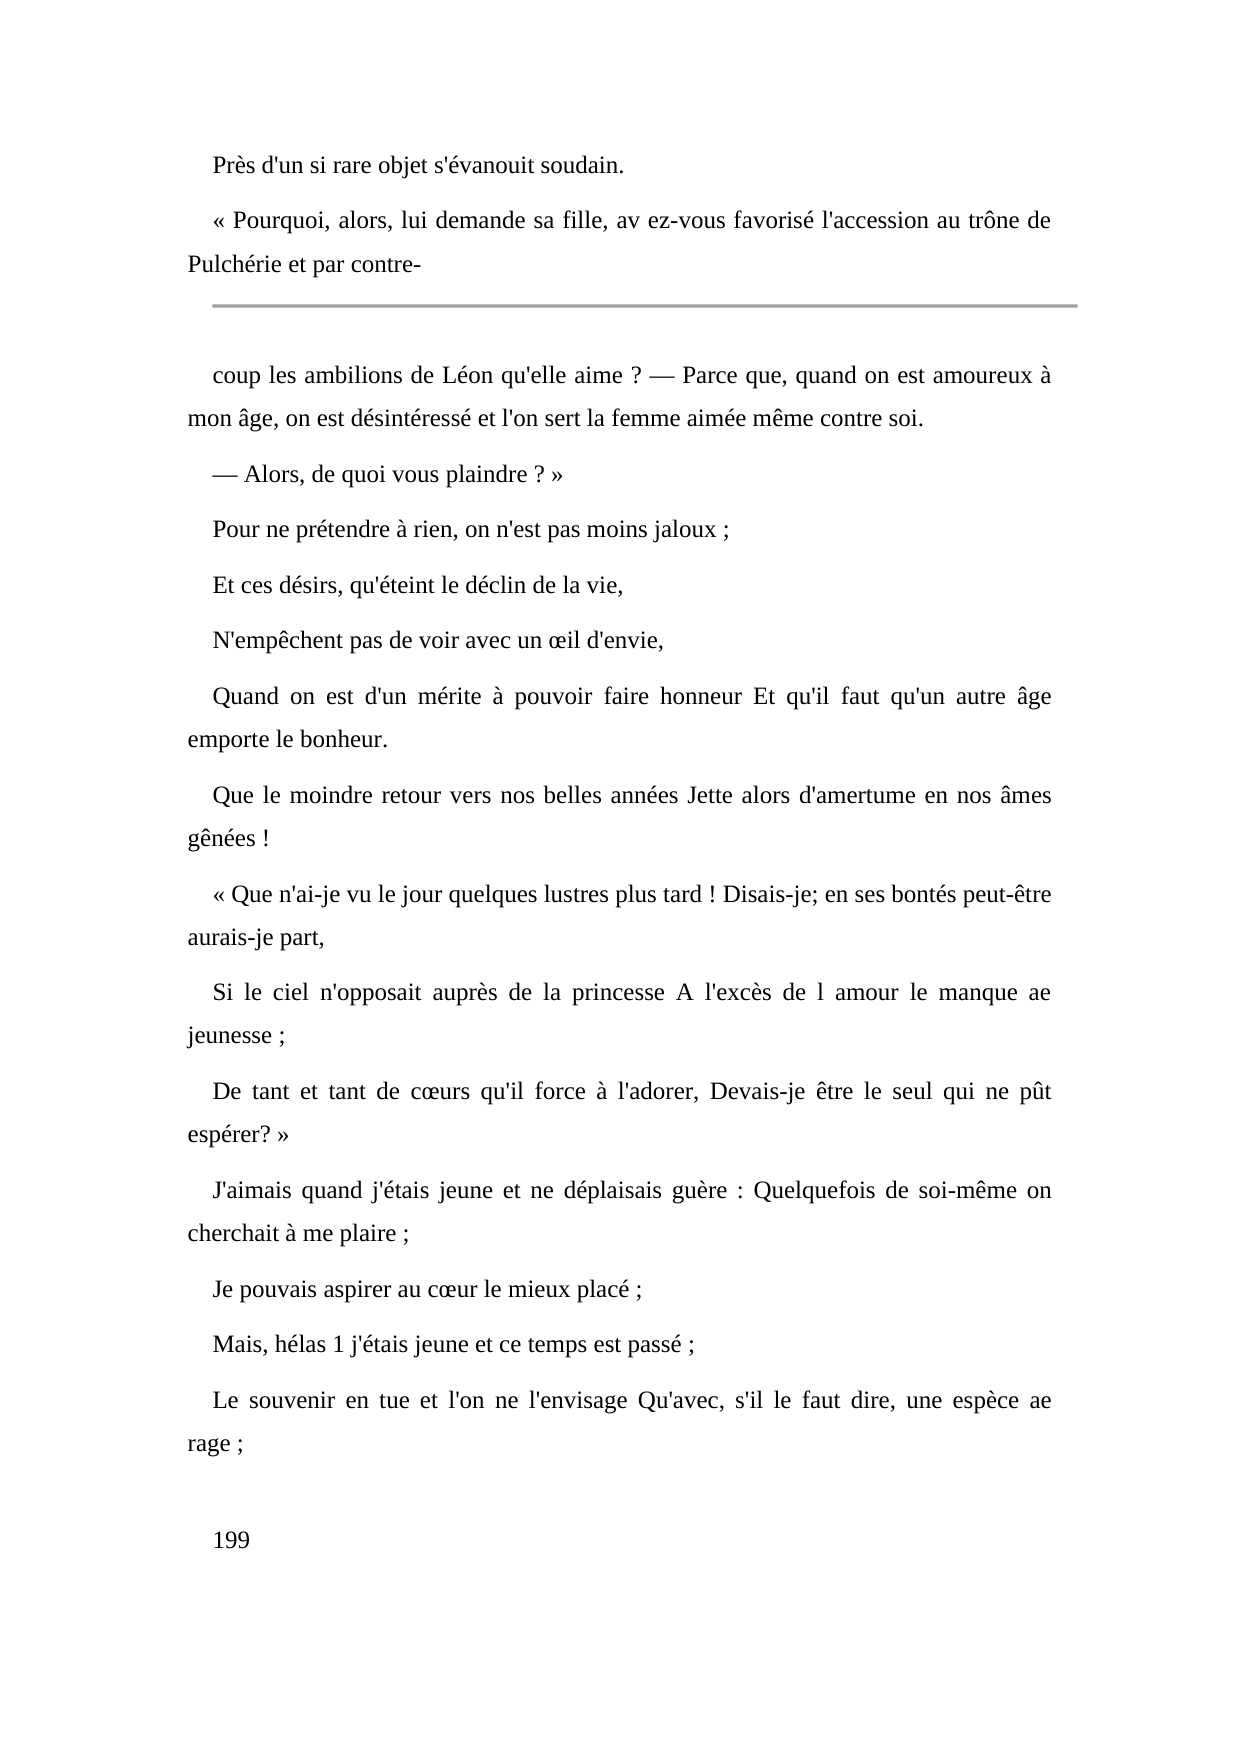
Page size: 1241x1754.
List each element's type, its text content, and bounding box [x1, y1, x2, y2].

text De tant et tant de cœurs qu'il force à l'adorer, Devais-je être le seul qui ne pût espérer? » [187, 1076, 1053, 1148]
text Pour ne prétendre à rien, on n'est pas moins jaloux ; [187, 514, 1053, 543]
text Et ces désirs, qu'éteint le déclin de la vie, [187, 570, 1053, 599]
text N'empêchent pas de voir avec un œil d'envie, [187, 626, 1053, 654]
text J'aimais quand j'étais jeune et ne déplaisais guère : Quelquefois de soi-même on cherchait à me plaire ; [187, 1175, 1053, 1247]
text Que le moindre retour vers nos belles années Jette alors d'amertume en nos âmes gênées ! [187, 780, 1053, 852]
text Près d'un si rare objet s'évanouit soudain. [187, 150, 1053, 179]
text coup les ambilions de Léon qu'elle aime ? — Parce que, quand on est amoureux à mon âge, on est désintéressé et l'on sert la femme aimée même contre soi. [187, 360, 1053, 432]
text — Alors, de quoi vous plaindre ? » [187, 459, 1053, 487]
text Le souvenir en tue et l'on ne l'envisage Qu'avec, s'il le faut dire, une espèce ae rage ; [187, 1385, 1053, 1457]
text Mais, hélas 1 j'étais jeune et ce temps est passé ; [187, 1329, 1053, 1358]
text « Pourquoi, alors, lui demande sa fille, av ez-vous favorisé l'accession au trône de Pulchérie et par contre- [187, 206, 1053, 277]
text Si le ciel n'opposait auprès de la princesse A l'excès de l amour le manque ae jeunesse ; [187, 977, 1053, 1049]
text Je pouvais aspirer au cœur le mieux placé ; [187, 1274, 1053, 1302]
text « Que n'ai-je vu le jour quelques lustres plus tard ! Disais-je; en ses bontés peut-être aurais-je part, [187, 879, 1053, 951]
text Quand on est d'un mérite à pouvoir faire honneur Et qu'il faut qu'un autre âge emporte le bonheur. [187, 681, 1053, 753]
